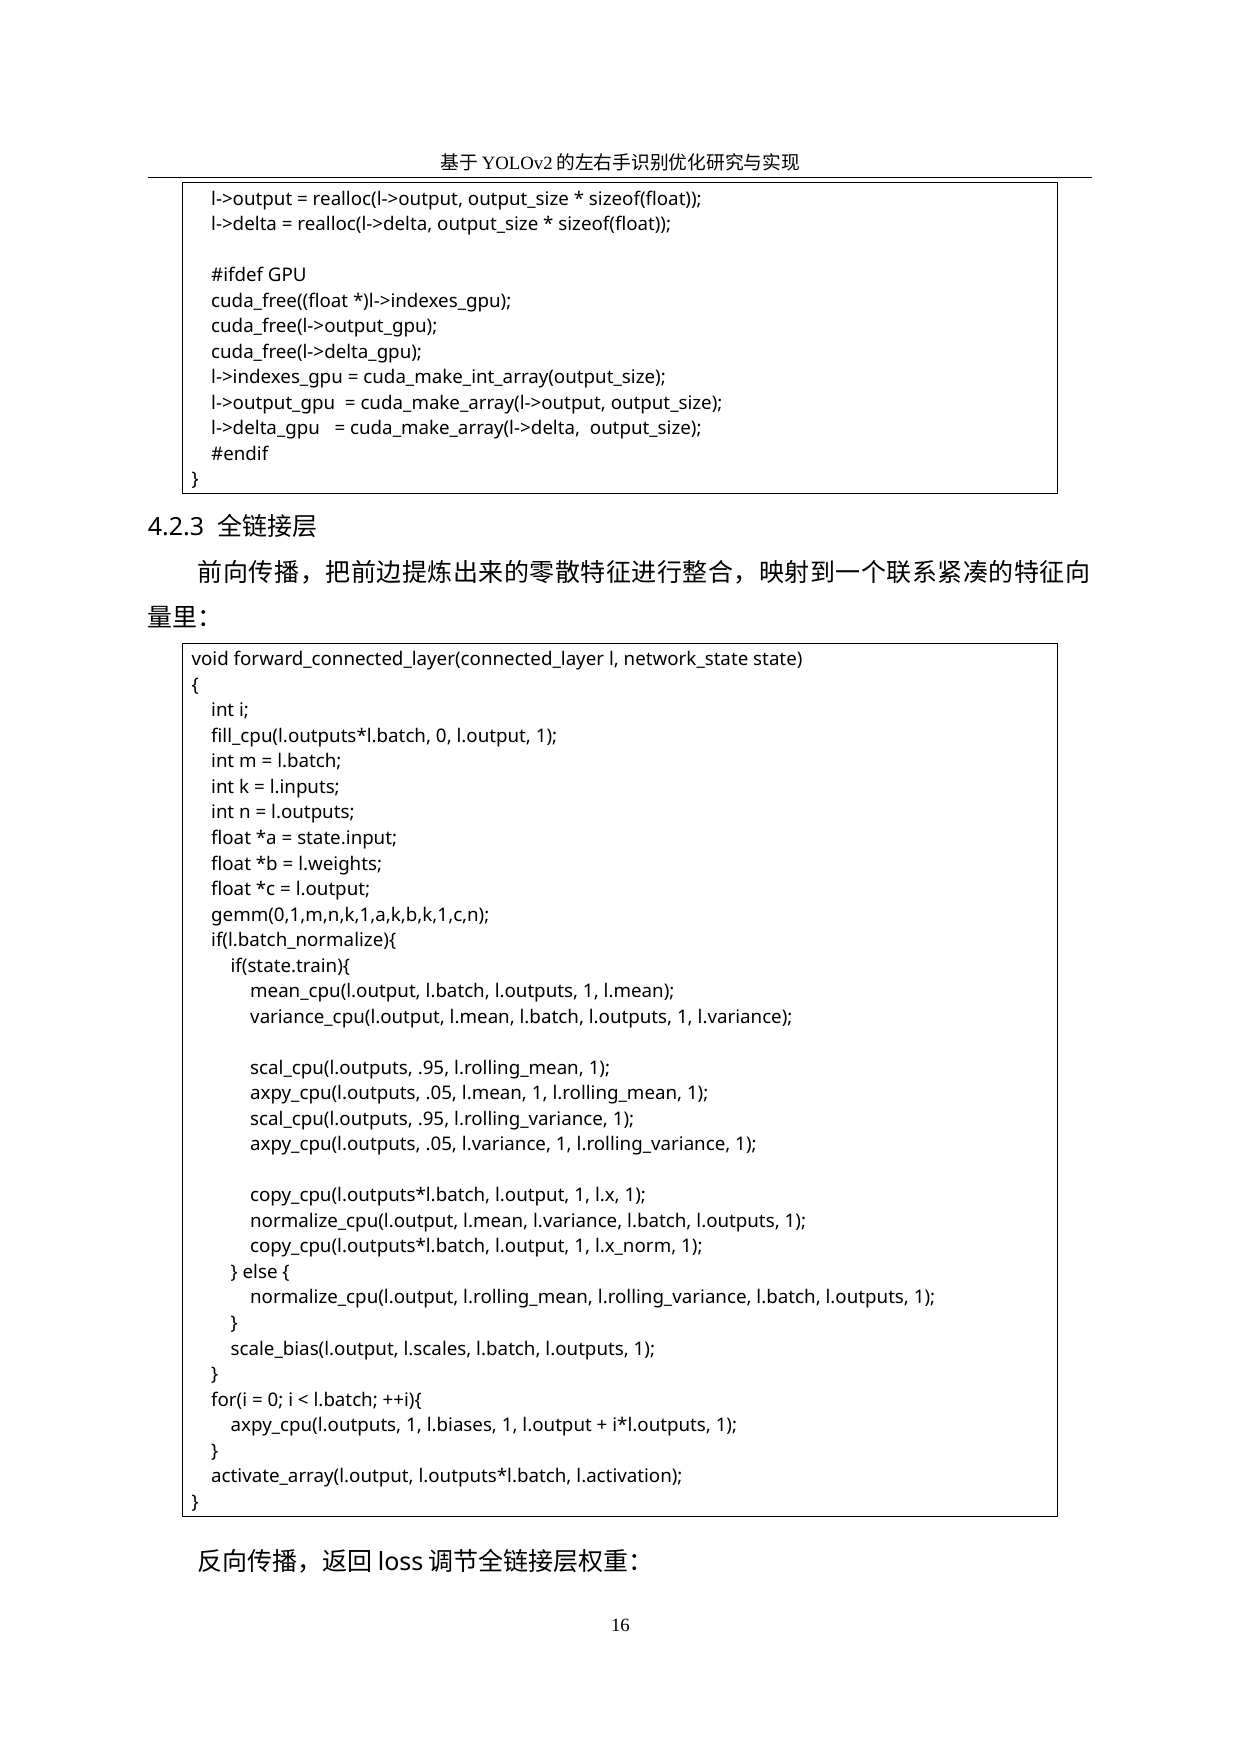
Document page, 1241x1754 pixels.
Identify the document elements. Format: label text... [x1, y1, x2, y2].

subtitle 全链接层 [148, 507, 1092, 543]
text axpy_cpu(l.outputs, 1, l.biases, 1, l.output + i*l.outputs, 1); [183, 1408, 1057, 1434]
text int n = l.outputs; [183, 796, 1057, 821]
text l->delta_gpu = cuda_make_array(l->delta, output_size); [183, 411, 1057, 437]
text mean_cpu(l.output, l.batch, l.outputs, 1, l.mean); [183, 974, 1057, 1000]
text scal_cpu(l.outputs, .95, l.rolling_variance, 1); [183, 1102, 1057, 1127]
text normalize_cpu(l.output, l.mean, l.variance, l.batch, l.outputs, 1); [183, 1204, 1057, 1229]
text l->delta = realloc(l->delta, output_size * sizeof(float)); [183, 207, 1057, 236]
text cuda_free(l->delta_gpu); [183, 335, 1057, 360]
text variance_cpu(l.output, l.mean, l.batch, l.outputs, 1, l.variance); [183, 1000, 1057, 1028]
text } else { [183, 1255, 1057, 1281]
text float *b = l.weights; [183, 847, 1057, 872]
text int k = l.inputs; [183, 770, 1057, 796]
text gemm(0,1,m,n,k,1,a,k,b,k,1,c,n); [183, 898, 1057, 923]
text if(state.train){ [183, 949, 1057, 974]
text l->indexes_gpu = cuda_make_int_array(output_size); [183, 360, 1057, 386]
text cuda_free((float *)l->indexes_gpu); [183, 284, 1057, 309]
text copy_cpu(l.outputs*l.batch, l.output, 1, l.x, 1); [183, 1178, 1057, 1204]
text { [183, 668, 1057, 694]
text 反向传播，返回loss调节全链接层权重： [148, 1542, 1092, 1578]
text } [183, 1357, 1057, 1383]
text copy_cpu(l.outputs*l.batch, l.output, 1, l.x_norm, 1); [183, 1229, 1057, 1255]
text axpy_cpu(l.outputs, .05, l.variance, 1, l.rolling_variance, 1); [183, 1127, 1057, 1156]
text l->output = realloc(l->output, output_size * sizeof(float)); [183, 183, 1057, 207]
text if(l.batch_normalize){ [183, 923, 1057, 949]
text activate_array(l.output, l.outputs*l.batch, l.activation); [183, 1459, 1057, 1485]
text axpy_cpu(l.outputs, .05, l.mean, 1, l.rolling_mean, 1); [183, 1076, 1057, 1102]
text void forward_connected_layer(connected_layer l, network_state state) [183, 644, 1057, 668]
text float *a = state.input; [183, 821, 1057, 847]
text l->output_gpu = cuda_make_array(l->output, output_size); [183, 386, 1057, 411]
text int m = l.batch; [183, 745, 1057, 770]
text 前向传播，把前边提炼出来的零散特征进行整合，映射到一个联系紧凑的特征向量里： [148, 552, 1092, 633]
text #ifdef GPU [183, 258, 1057, 284]
text for(i = 0; i < l.batch; ++i){ [183, 1383, 1057, 1408]
text int i; [183, 694, 1057, 719]
text cuda_free(l->output_gpu); [183, 309, 1057, 335]
text scal_cpu(l.outputs, .95, l.rolling_mean, 1); [183, 1051, 1057, 1076]
text scale_bias(l.output, l.scales, l.batch, l.outputs, 1); [183, 1332, 1057, 1357]
text fill_cpu(l.outputs*l.batch, 0, l.output, 1); [183, 719, 1057, 745]
text } [183, 1485, 1057, 1516]
text } [183, 1306, 1057, 1332]
text normalize_cpu(l.output, l.rolling_mean, l.rolling_variance, l.batch, l.outputs, 1); [183, 1281, 1057, 1306]
text } [183, 1434, 1057, 1459]
text float *c = l.output; [183, 872, 1057, 898]
text #endif [183, 437, 1057, 462]
text } [183, 462, 1057, 493]
